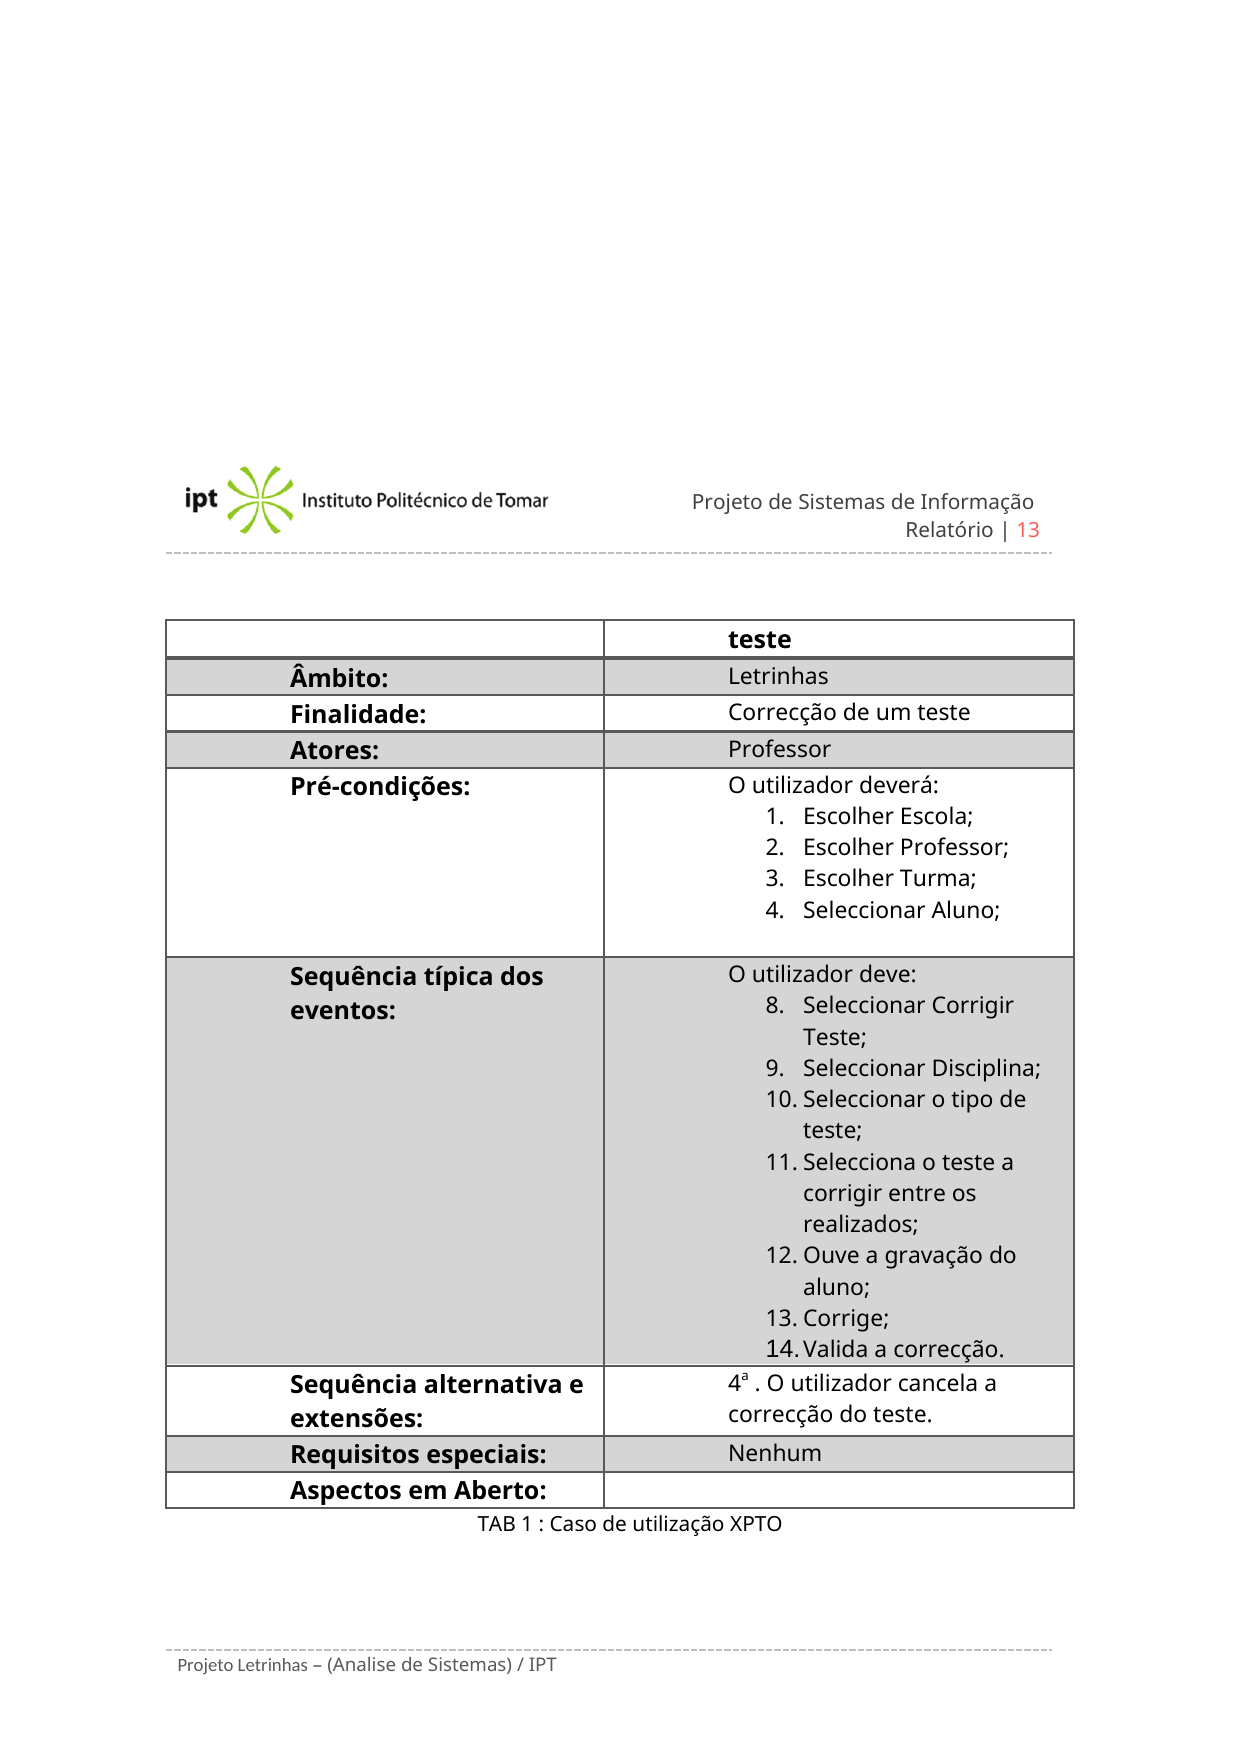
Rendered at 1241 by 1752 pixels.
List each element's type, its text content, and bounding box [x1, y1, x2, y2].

table_cell Pré-condições: [167, 769, 603, 956]
table_cell O utilizador deve: Seleccionar Corrigir Teste; Seleccionar Disciplina; Seleccionar o tipo de teste; Selecciona o teste a corrigir entre os realizados; Ouve a gravação do aluno; Corrige; Valida a correcção. [605, 958, 1073, 1364]
table_cell Letrinhas [605, 660, 1073, 694]
table_cell [605, 1473, 1073, 1507]
table_cell Finalidade: [167, 696, 603, 730]
table_cell Sequência típica dos eventos: [167, 958, 603, 1364]
table_cell Nenhum [605, 1437, 1073, 1471]
table_cell Sequência alternativa e extensões: [167, 1367, 603, 1435]
table_cell Correcção de um teste [605, 696, 1073, 730]
table_header Nome: [167, 621, 603, 656]
table_cell O utilizador deverá: Escolher Escola; Escolher Professor; Escolher Turma; Seleccionar Aluno; [605, 769, 1073, 956]
picture [177, 461, 553, 536]
table_cell Aspectos em Aberto: [167, 1473, 603, 1507]
table_cell Atores: [167, 733, 603, 767]
table_cell Requisitos especiais: [167, 1437, 603, 1471]
table_cell Professor [605, 733, 1073, 767]
table_cell 4a . O utilizador cancela a correcção do teste. [605, 1367, 1073, 1435]
table_header Preparar realização do teste [605, 621, 1073, 656]
text TAB 1 : Caso de utilização XPTO [177, 1509, 1063, 1537]
table_cell Âmbito: [167, 660, 603, 694]
